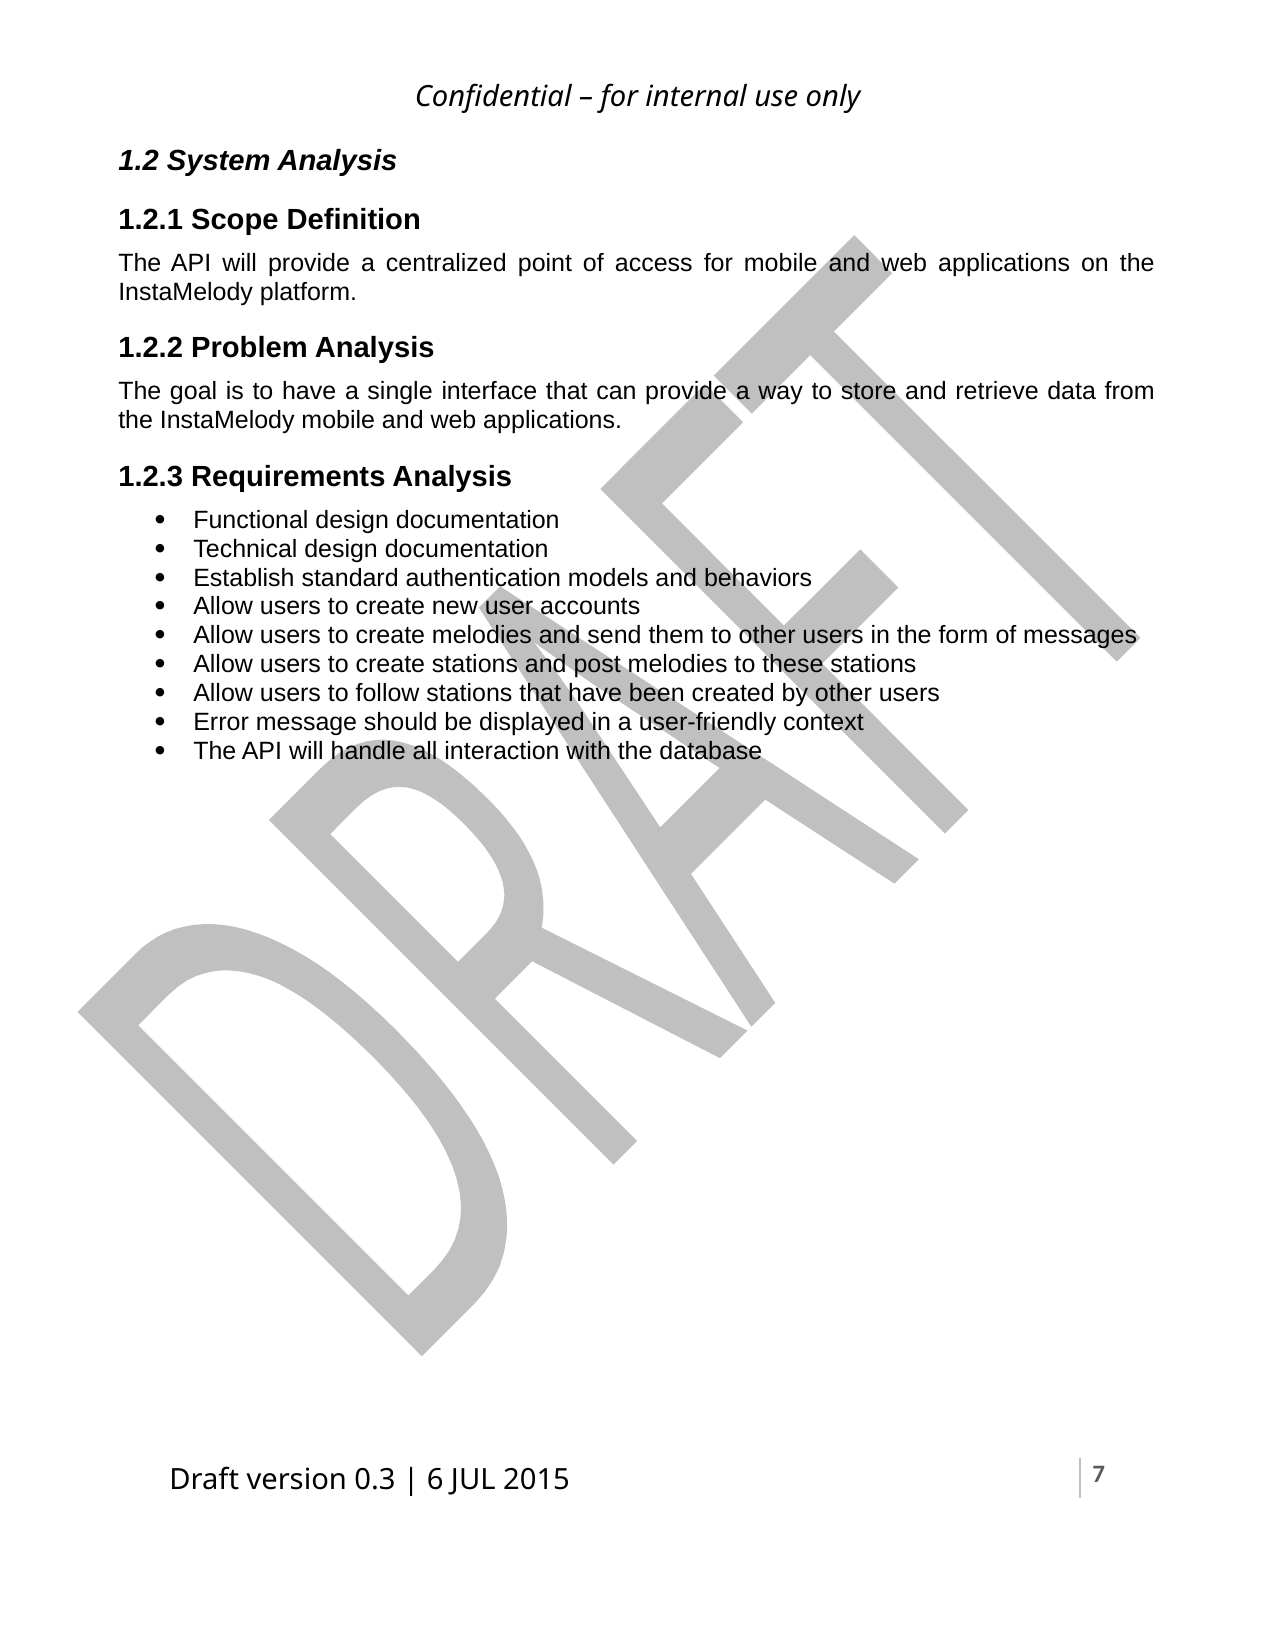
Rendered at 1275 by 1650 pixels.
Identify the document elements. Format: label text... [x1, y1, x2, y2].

text The goal is to have a single interface that can provide a way to store and retrieve data from the InstaMelody mobile and web applications. [118, 376, 1157, 434]
subtitle 1.2 System Analysis [118, 143, 1157, 177]
text The API will provide a centralized point of access for mobile and web applications on the InstaMelody platform. [118, 248, 1157, 305]
subtitle 1.2.3 Requirements Analysis [118, 459, 1157, 492]
list Error message should be displayed in a user-friendly context [156, 707, 1157, 736]
list Technical design documentation [156, 534, 1157, 562]
list Allow users to follow stations that have been created by other users [156, 678, 1157, 707]
subtitle 1.2.1 Scope Definition [118, 202, 1157, 235]
list Allow users to create new user accounts [156, 591, 1157, 620]
list Allow users to create stations and post melodies to these stations [156, 649, 1157, 678]
list Allow users to create melodies and send them to other users in the form of messages [156, 620, 1157, 649]
list Functional design documentation [156, 505, 1157, 534]
subtitle 1.2.2 Problem Analysis [118, 330, 1157, 364]
list Establish standard authentication models and behaviors [156, 562, 1157, 591]
list The API will handle all interaction with the database [156, 736, 1157, 764]
